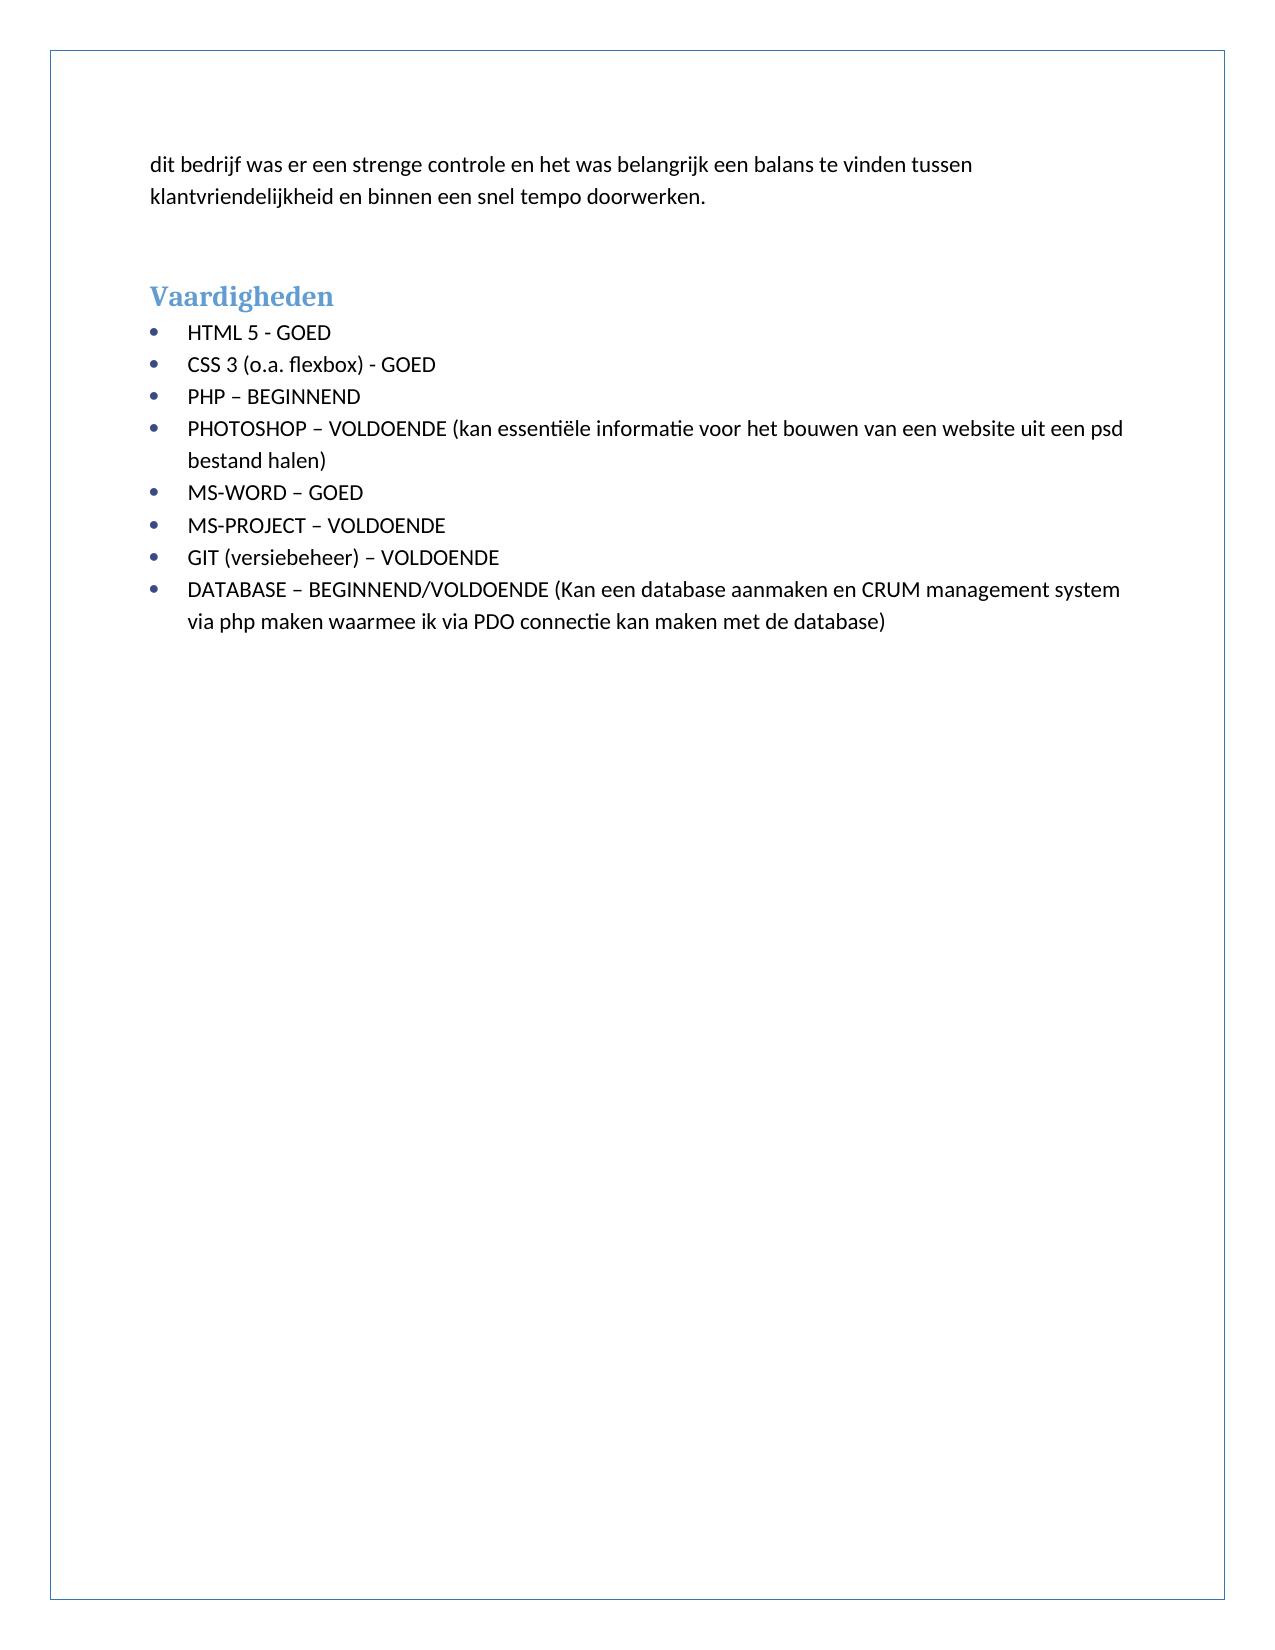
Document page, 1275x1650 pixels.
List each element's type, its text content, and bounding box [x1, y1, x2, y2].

text Vaardigheden [150, 280, 1125, 313]
list GIT (versiebeheer) – VOLDOENDE [150, 543, 1125, 571]
list MS-WORD – GOED [150, 478, 1125, 507]
list DATABASE – BEGINNEND/VOLDOENDE (Kan een database aanmaken en CRUM management system via php maken waarmee ik via PDO connectie kan maken met de database) [150, 575, 1125, 635]
list HTML 5 - GOED [150, 318, 1125, 346]
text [150, 150, 1125, 210]
list PHOTOSHOP – VOLDOENDE (kan essentiële informatie voor het bouwen van een website uit een psd bestand halen) [150, 414, 1125, 474]
list CSS 3 (o.a. flexbox) - GOED [150, 350, 1125, 378]
list MS-PROJECT – VOLDOENDE [150, 511, 1125, 539]
list PHP – BEGINNEND [150, 382, 1125, 410]
